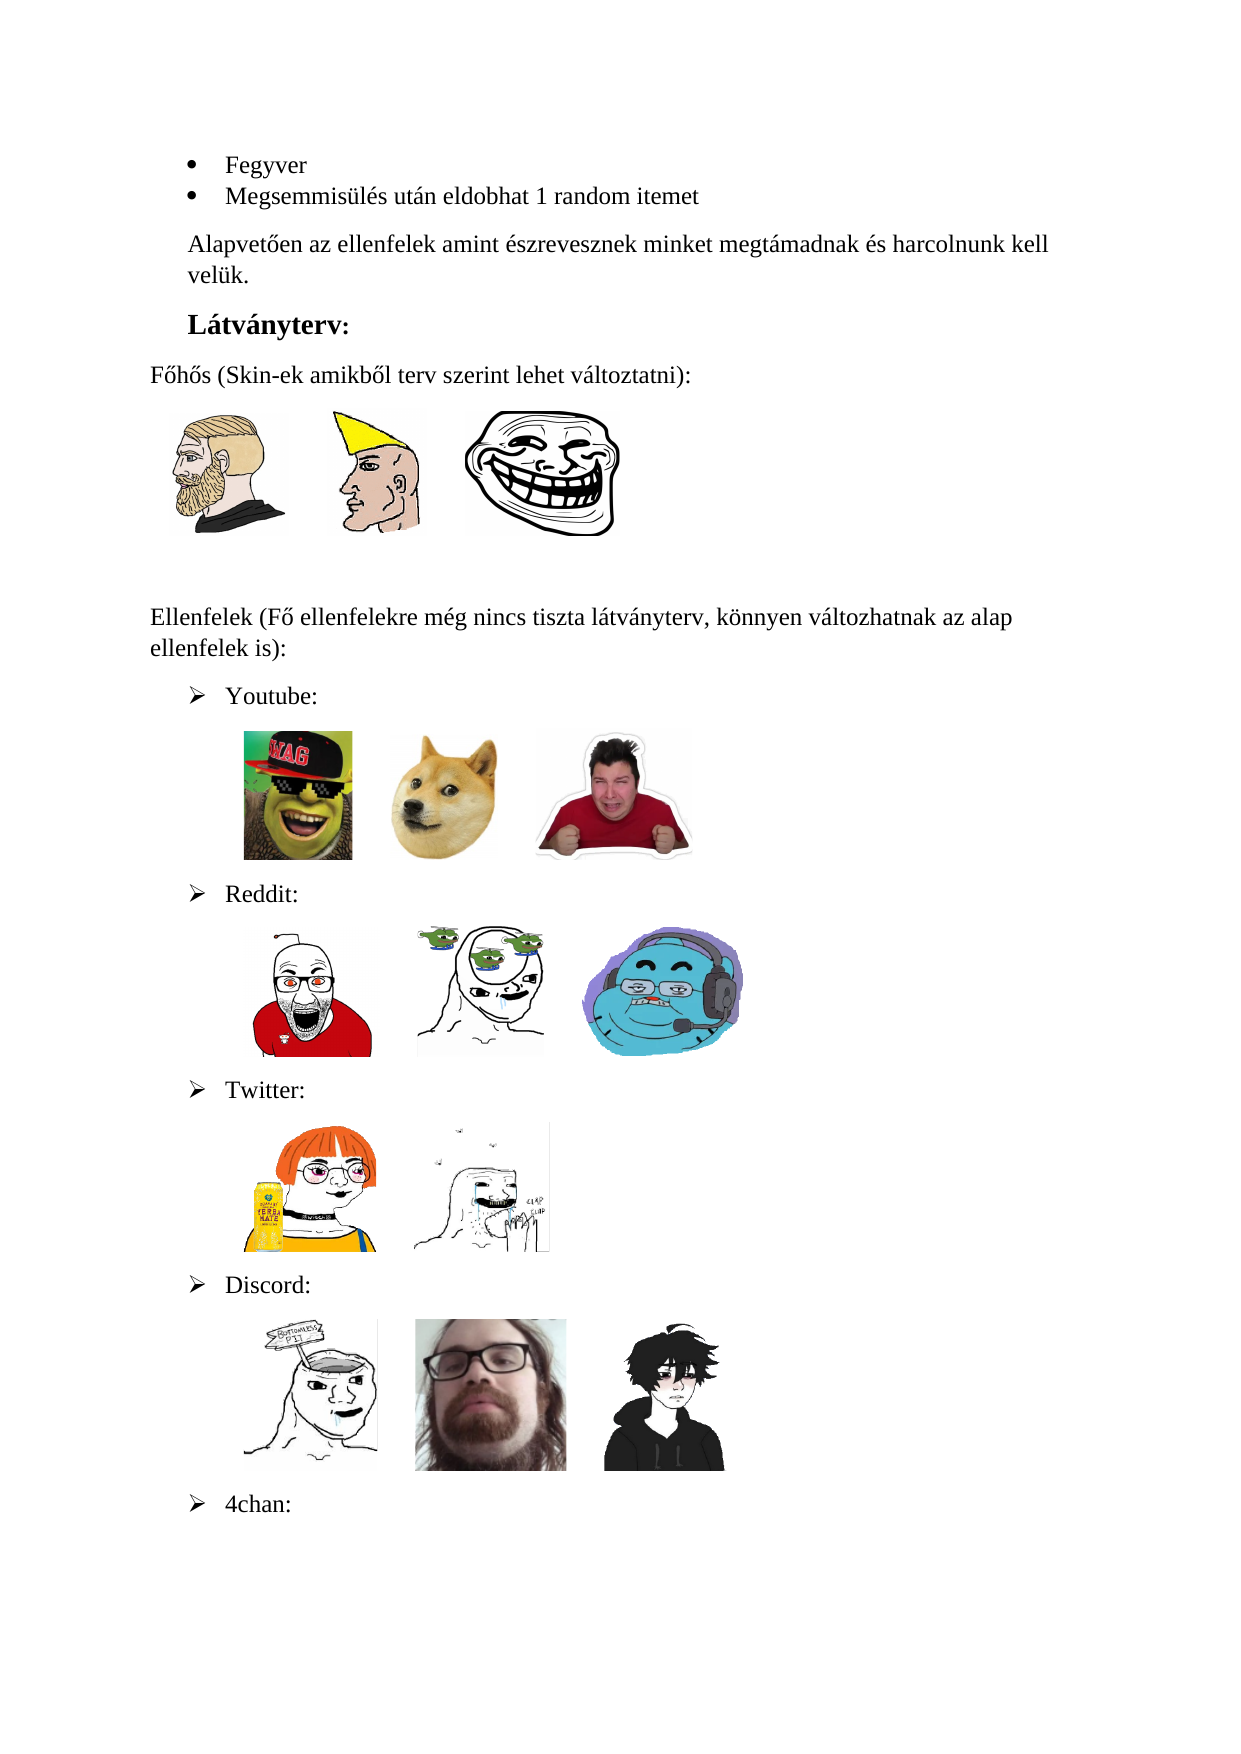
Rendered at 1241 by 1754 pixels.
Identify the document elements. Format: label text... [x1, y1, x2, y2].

list Megsemmisülés után eldobhat 1 random itemet [187, 181, 1090, 210]
text Ellenfelek (Fő ellenfelekre még nincs tiszta látványterv, könnyen változhatnak az alap ellenfelek is): [150, 602, 1090, 662]
text Főhős (Skin-ek amikből terv szerint lehet változtatni): [150, 360, 1090, 389]
text Alapvetően az ellenfelek amint észrevesznek minket megtámadnak és harcolnunk kell velük. [187, 229, 1090, 288]
list Reddit: [187, 879, 1090, 907]
list 4chan: [187, 1489, 1090, 1518]
list Twitter: [187, 1075, 1090, 1104]
list Fegyver [187, 150, 1090, 179]
list Youtube: [187, 681, 1090, 709]
list Discord: [187, 1270, 1090, 1299]
text Látványterv: [187, 307, 1090, 341]
